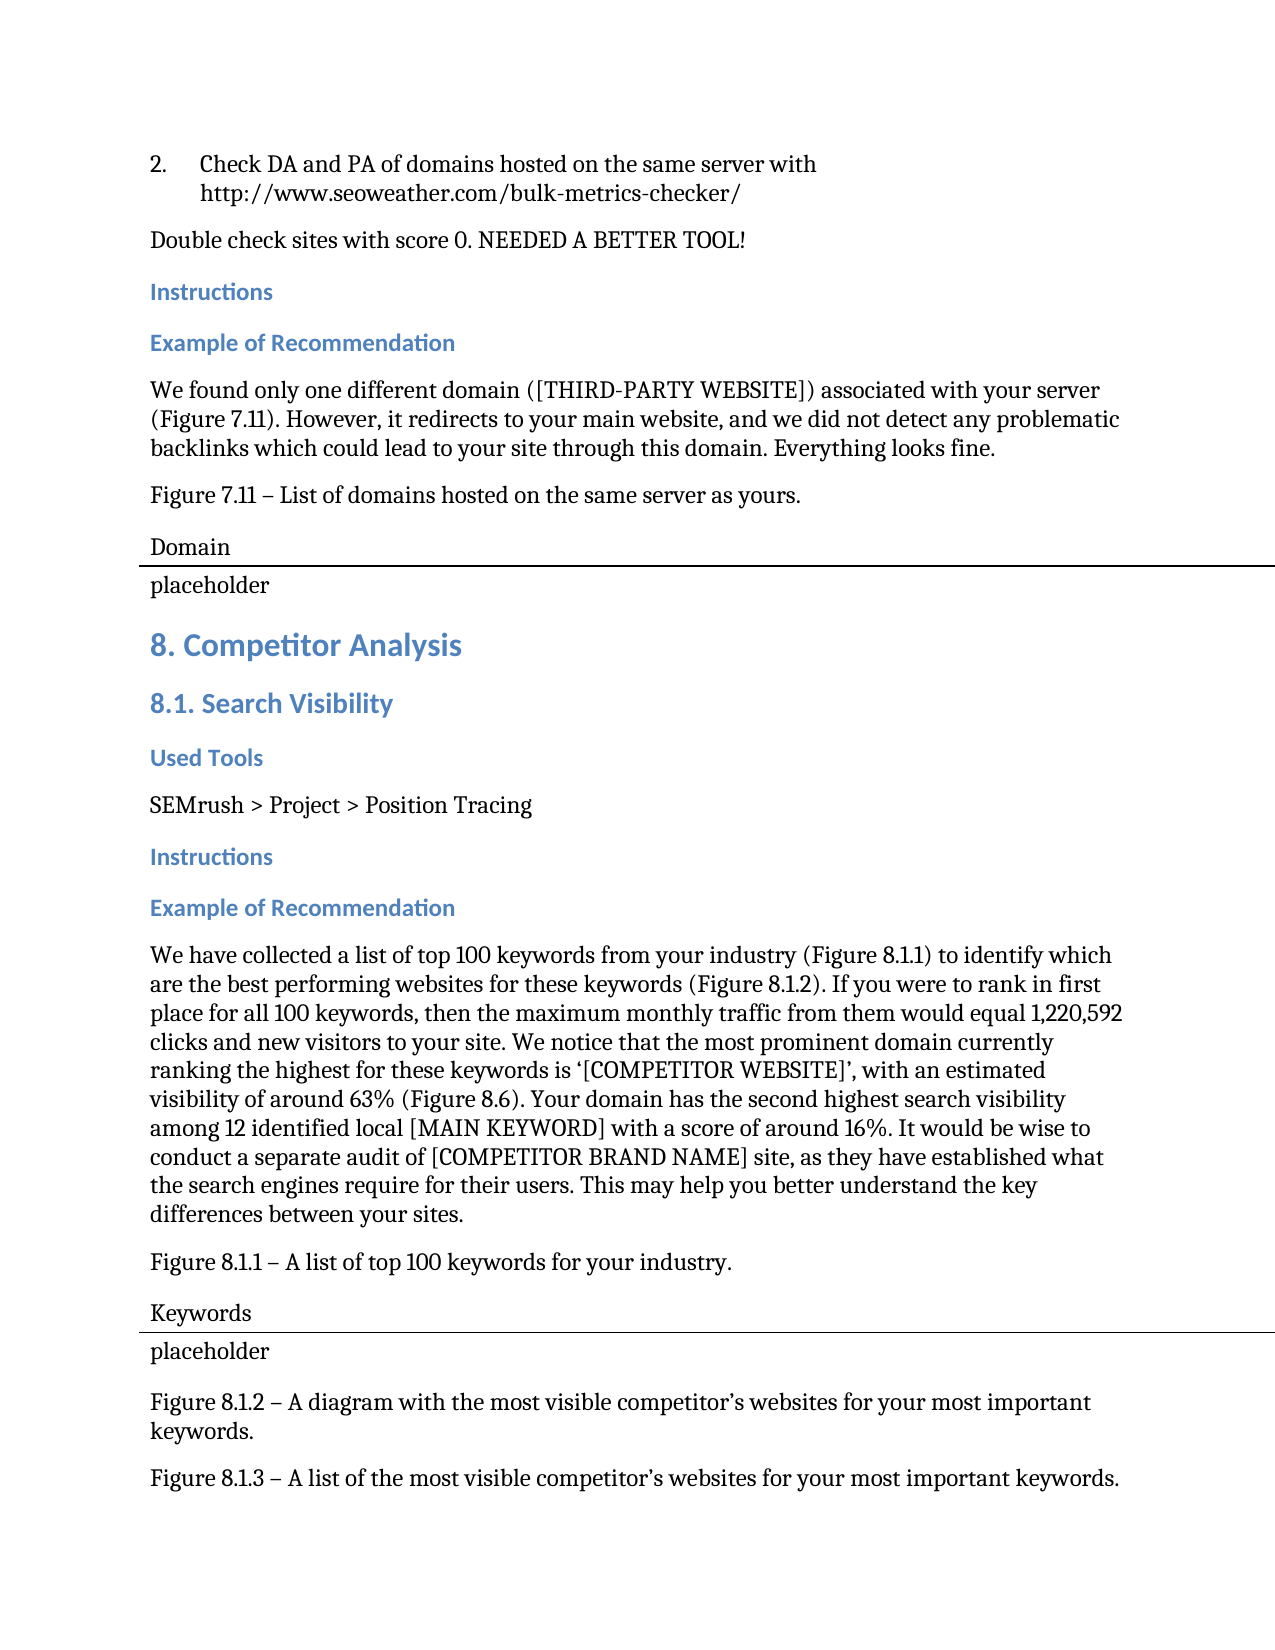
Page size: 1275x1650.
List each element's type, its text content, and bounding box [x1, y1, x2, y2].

text Double check sites with score 0. NEEDED A BETTER TOOL! [150, 226, 1125, 255]
table_header Keywords [139, 1295, 1275, 1331]
text Figure 7.11 – List of domains hosted on the same server as yours. [150, 481, 1125, 510]
text We found only one different domain ([THIRD-PARTY WEBSITE]) associated with your server (Figure 7.11). However, it redirects to your main website, and we did not detect any problematic backlinks which could lead to your site through this domain. Everything looks fine. [150, 376, 1125, 463]
subtitle Instructions [150, 841, 1125, 871]
table_cell placeholder [139, 567, 1275, 603]
text SEMrush > Project > Position Tracing [150, 791, 1125, 820]
table_cell placeholder [139, 1333, 1275, 1369]
text Figure 8.1.2 – A diagram with the most visible competitor’s websites for your most important keywords. [150, 1388, 1125, 1445]
subtitle Example of Recommendation [150, 892, 1125, 923]
subtitle 8. Competitor Analysis [150, 624, 1125, 664]
subtitle Example of Recommendation [150, 327, 1125, 358]
subtitle 8.1. Search Visibility [150, 685, 1125, 721]
text Figure 8.1.1 – A list of top 100 keywords for your industry. [150, 1248, 1125, 1276]
list Check DA and PA of domains hosted on the same server with http://www.seoweather.com/bulk-metrics-checker/ [150, 150, 1125, 207]
subtitle Used Tools [150, 742, 1125, 772]
table_header Domain [139, 529, 1275, 565]
text Figure 8.1.3 – A list of the most visible competitor’s websites for your most important keywords. [150, 1464, 1125, 1493]
text We have collected a list of top 100 keywords from your industry (Figure 8.1.1) to identify which are the best performing websites for these keywords (Figure 8.1.2). If you were to rank in first place for all 100 keywords, then the maximum monthly traffic from them would equal 1,220,592 clicks and new visitors to your site. We notice that the most prominent domain currently ranking the highest for these keywords is ‘[COMPETITOR WEBSITE]’, with an estimated visibility of around 63% (Figure 8.6). Your domain has the second highest search visibility among 12 identified local [MAIN KEYWORD] with a score of around 16%. It would be wise to conduct a separate audit of [COMPETITOR BRAND NAME] site, as they have established what the search engines require for their users. This may help you better understand the key differences between your sites. [150, 941, 1125, 1229]
subtitle Instructions [150, 276, 1125, 306]
